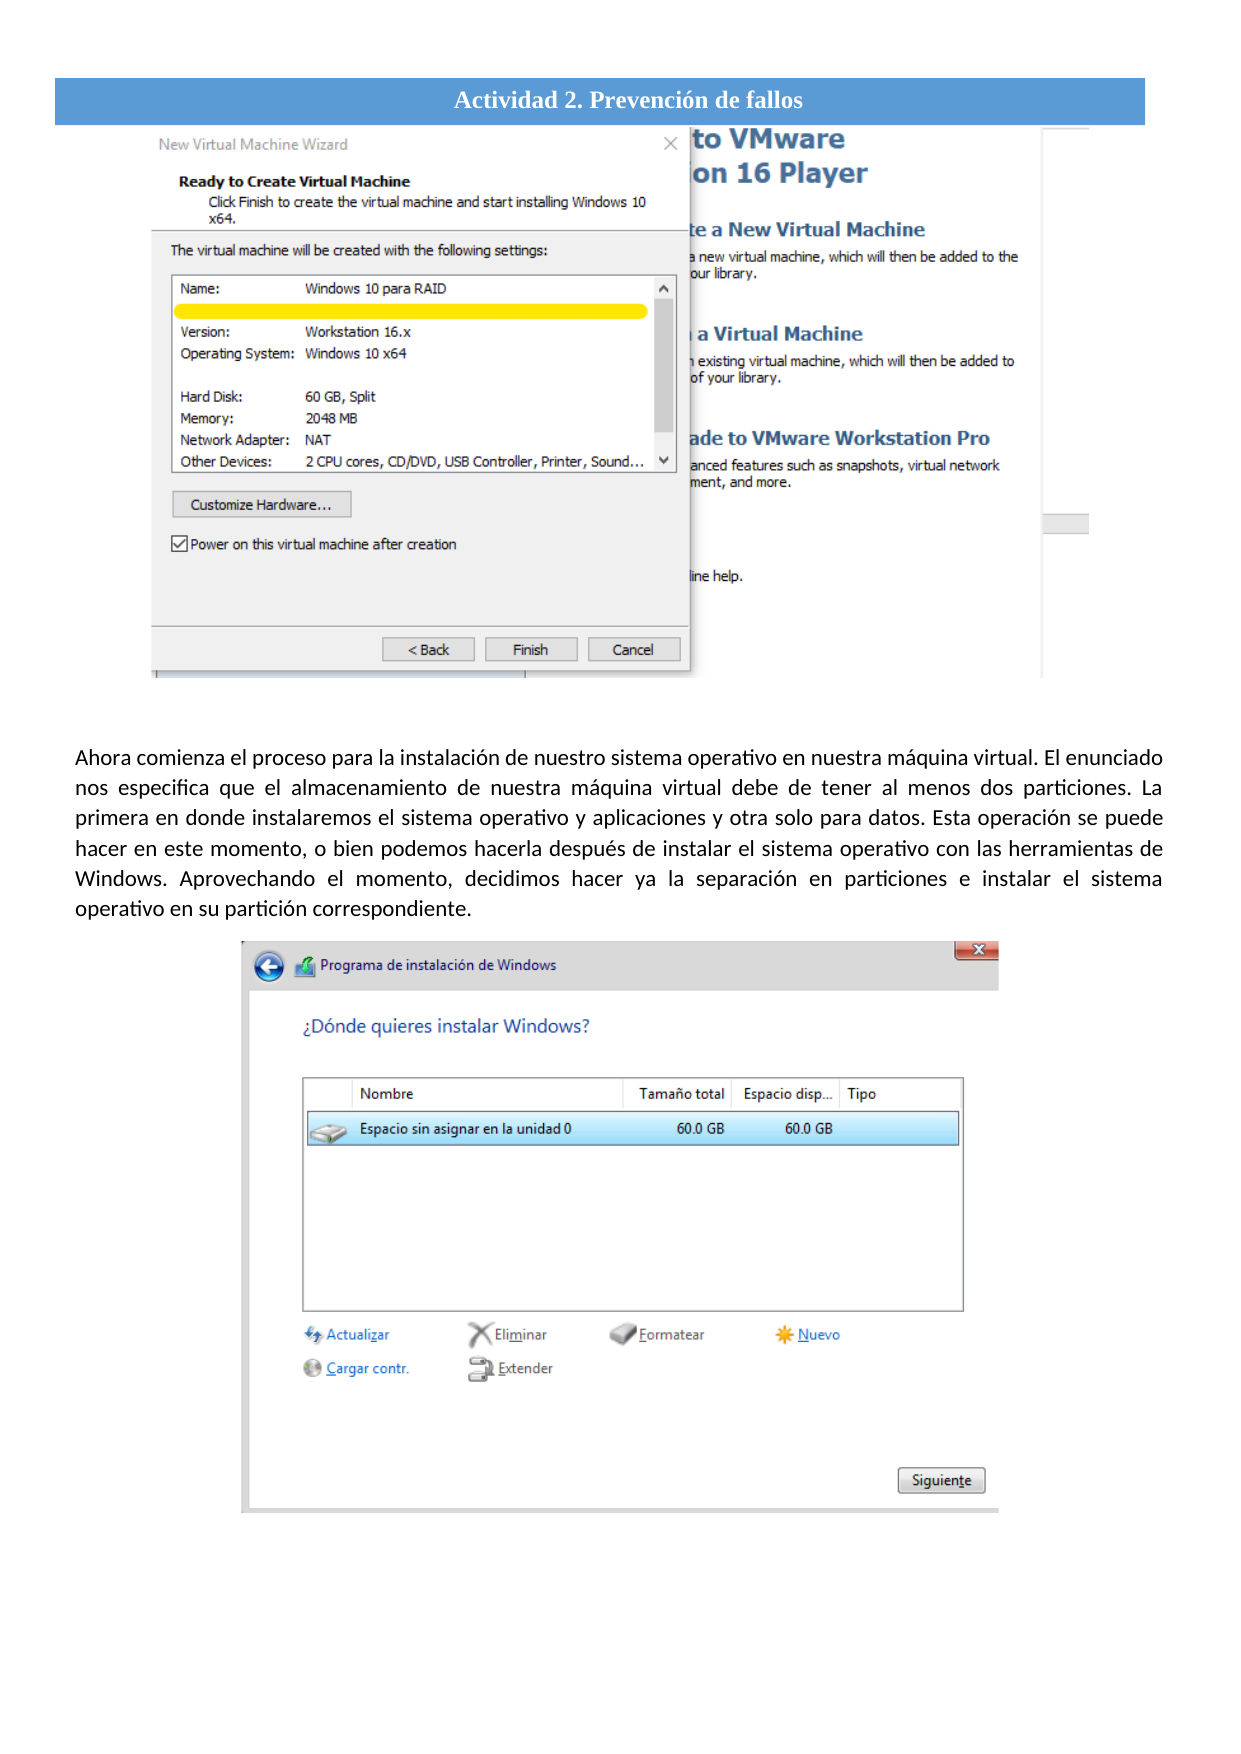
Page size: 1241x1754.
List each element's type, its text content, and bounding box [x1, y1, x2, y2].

text Ahora comienza el proceso para la instalación de nuestro sistema operativo en nuestra máquina virtual. El enunciado nos especifica que el almacenamiento de nuestra máquina virtual debe de tener al menos dos particiones. La primera en donde instalaremos el sistema operativo y aplicaciones y otra solo para datos. Esta operación se puede hacer en este momento, o bien podemos hacerla después de instalar el sistema operativo con las herramientas de Windows. Aprovechando el momento, decidimos hacer ya la separación en particiones e instalar el sistema operativo en su partición correspondiente. [75, 743, 1165, 922]
